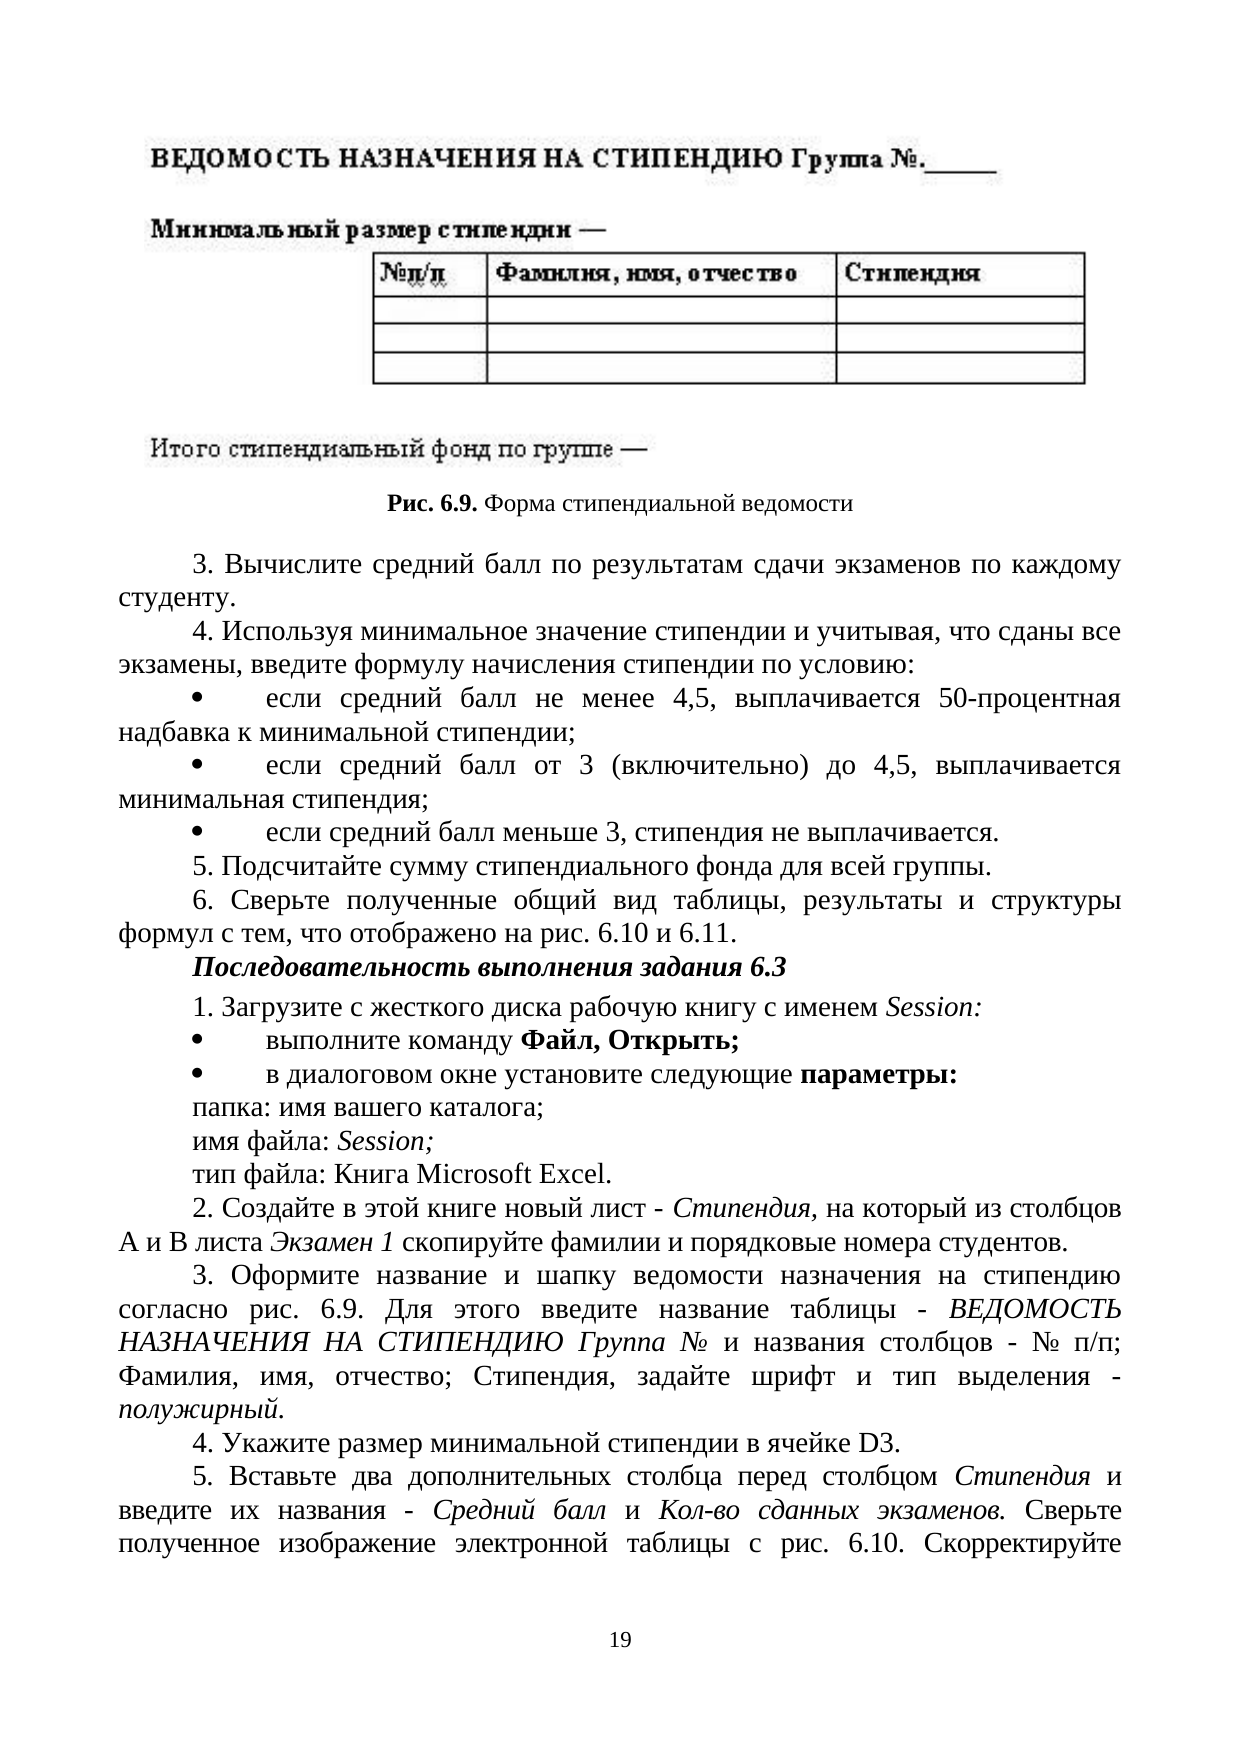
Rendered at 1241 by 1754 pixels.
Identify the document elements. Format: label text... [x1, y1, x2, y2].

text 1. Загрузите с жесткого диска рабочую книгу с именем Session: [118, 989, 1122, 1022]
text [118, 1458, 1122, 1559]
list выполните команду Файл, Открыть; [118, 1022, 1122, 1056]
text 3. Вычислите средний балл по результатам сдачи экзаменов по каждому студенту. [118, 546, 1122, 613]
list в диалоговом окне установите следующие параметры: [118, 1056, 1122, 1089]
list если средний балл меньше 3, стипендия не выплачивается. [118, 814, 1122, 848]
text 2. Создайте в этой книге новый лист - Стипендия, на который из столбцов А и В листа Экзамен 1 скопируйте фамилии и порядковые номера студентов. [118, 1190, 1122, 1257]
text имя файла: Session; [118, 1123, 1122, 1157]
text 6. Сверьте полученные общий вид таблицы, результаты и структуры формул с тем, что отображено на рис. 6.10 и 6.11. [118, 882, 1122, 949]
list если средний балл от 3 (включительно) до 4,5, выплачивается минимальная стипендия; [118, 747, 1122, 814]
text 3. Оформите название и шапку ведомости назначения на стипендию согласно рис. 6.9. Для этого введите название таблицы - ВЕДОМОСТЬ НАЗНАЧЕНИЯ НА СТИПЕНДИЮ Группа № и названия столбцов - № п/п; Фамилия, имя, отчество; Стипендия, задайте шрифт и тип выделения - полужирный. [118, 1257, 1122, 1425]
text 4. Используя минимальное значение стипендии и учитывая, что сданы все экзамены, введите формулу начисления стипендии по условию: [118, 613, 1122, 680]
text тип файла: Книга Microsoft Excel. [118, 1157, 1122, 1190]
text 4. Укажите размер минимальной стипендии в ячейке D3. [118, 1425, 1122, 1458]
text Последовательность выполнения задания 6.3 [118, 949, 1122, 982]
text папка: имя вашего каталога; [118, 1089, 1122, 1123]
text Рис. 6.9. Форма стипендиальной ведомости [118, 488, 1122, 517]
list если средний балл не менее 4,5, выплачивается 50-процентная надбавка к минимальной стипендии; [118, 680, 1122, 747]
text 5. Подсчитайте сумму стипендиального фонда для всей группы. [118, 848, 1122, 882]
